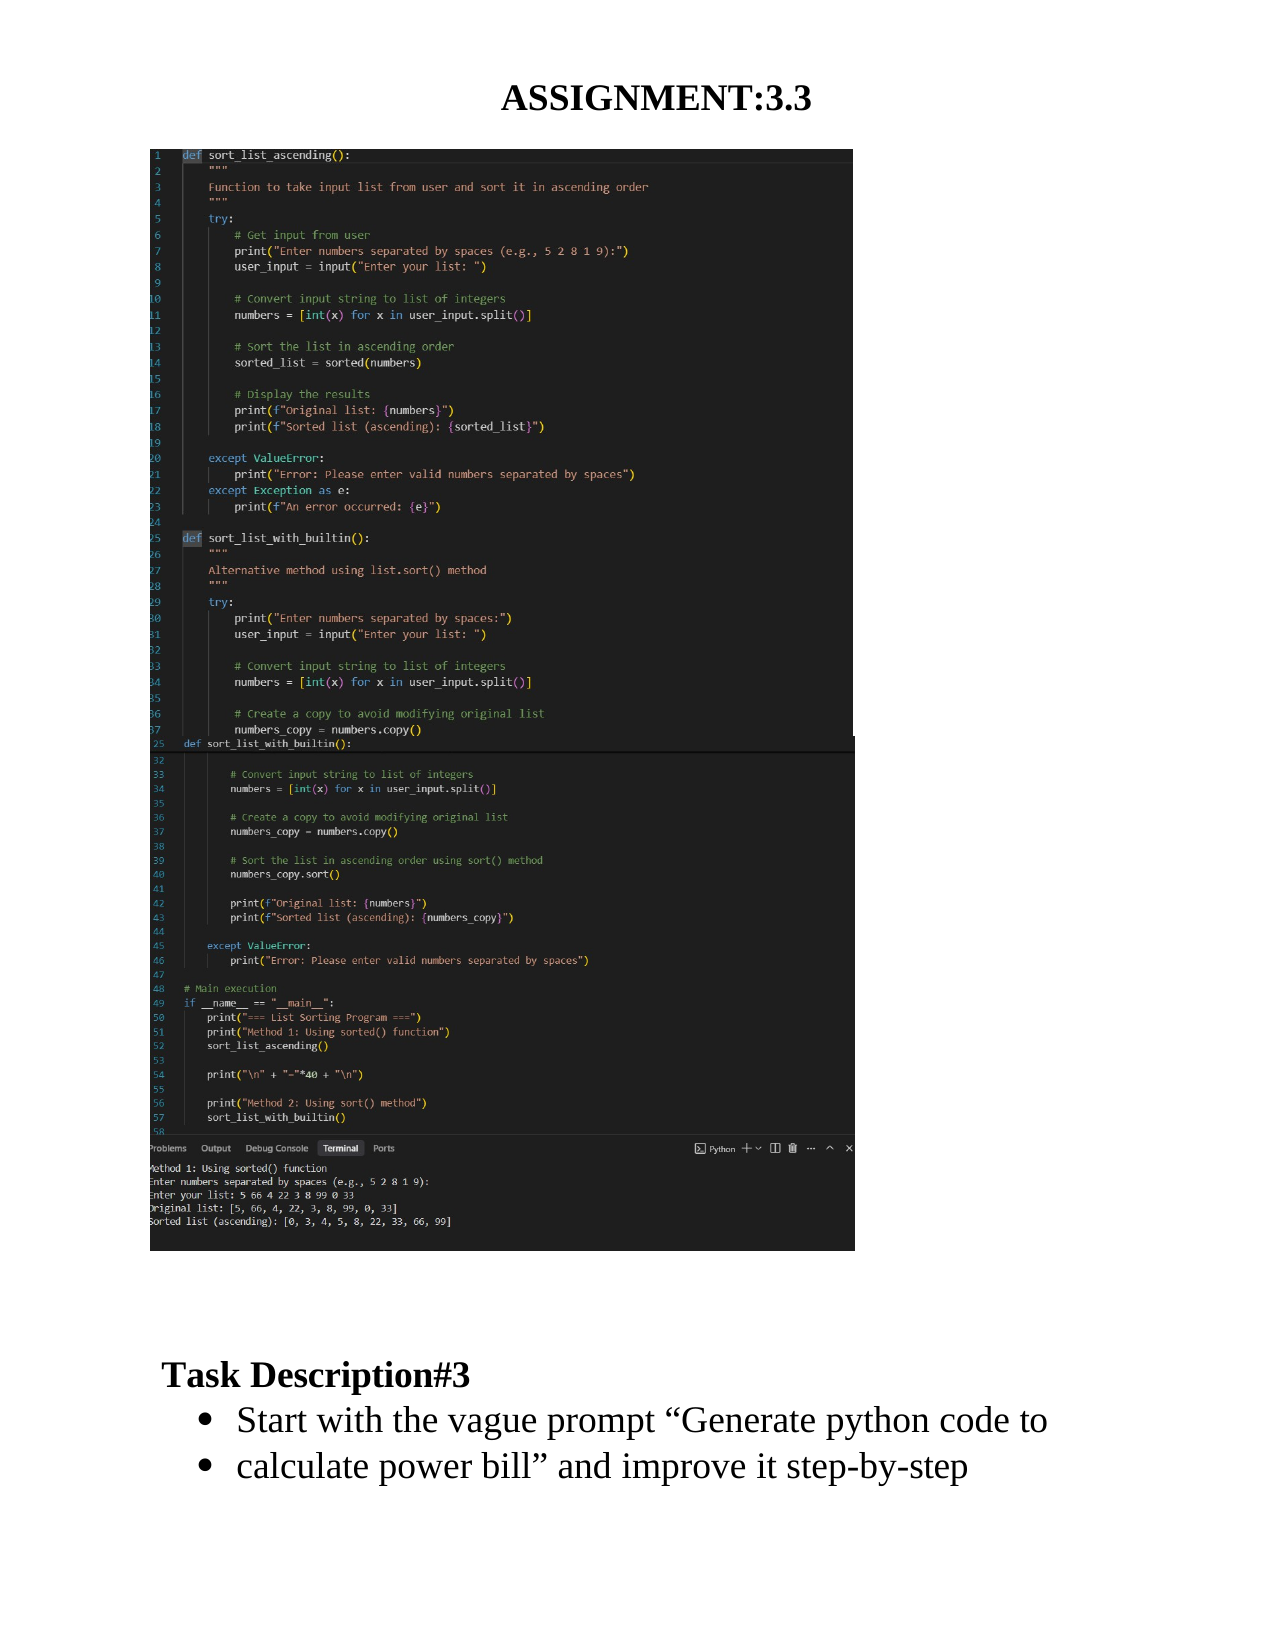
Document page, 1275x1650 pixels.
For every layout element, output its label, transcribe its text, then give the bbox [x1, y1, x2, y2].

subtitle Task Description#3 [161, 1353, 1162, 1396]
list calculate power bill” and improve it step-by-step [199, 1442, 1162, 1488]
picture [150, 149, 855, 1251]
list Start with the vague prompt “Generate python code to [199, 1396, 1162, 1442]
